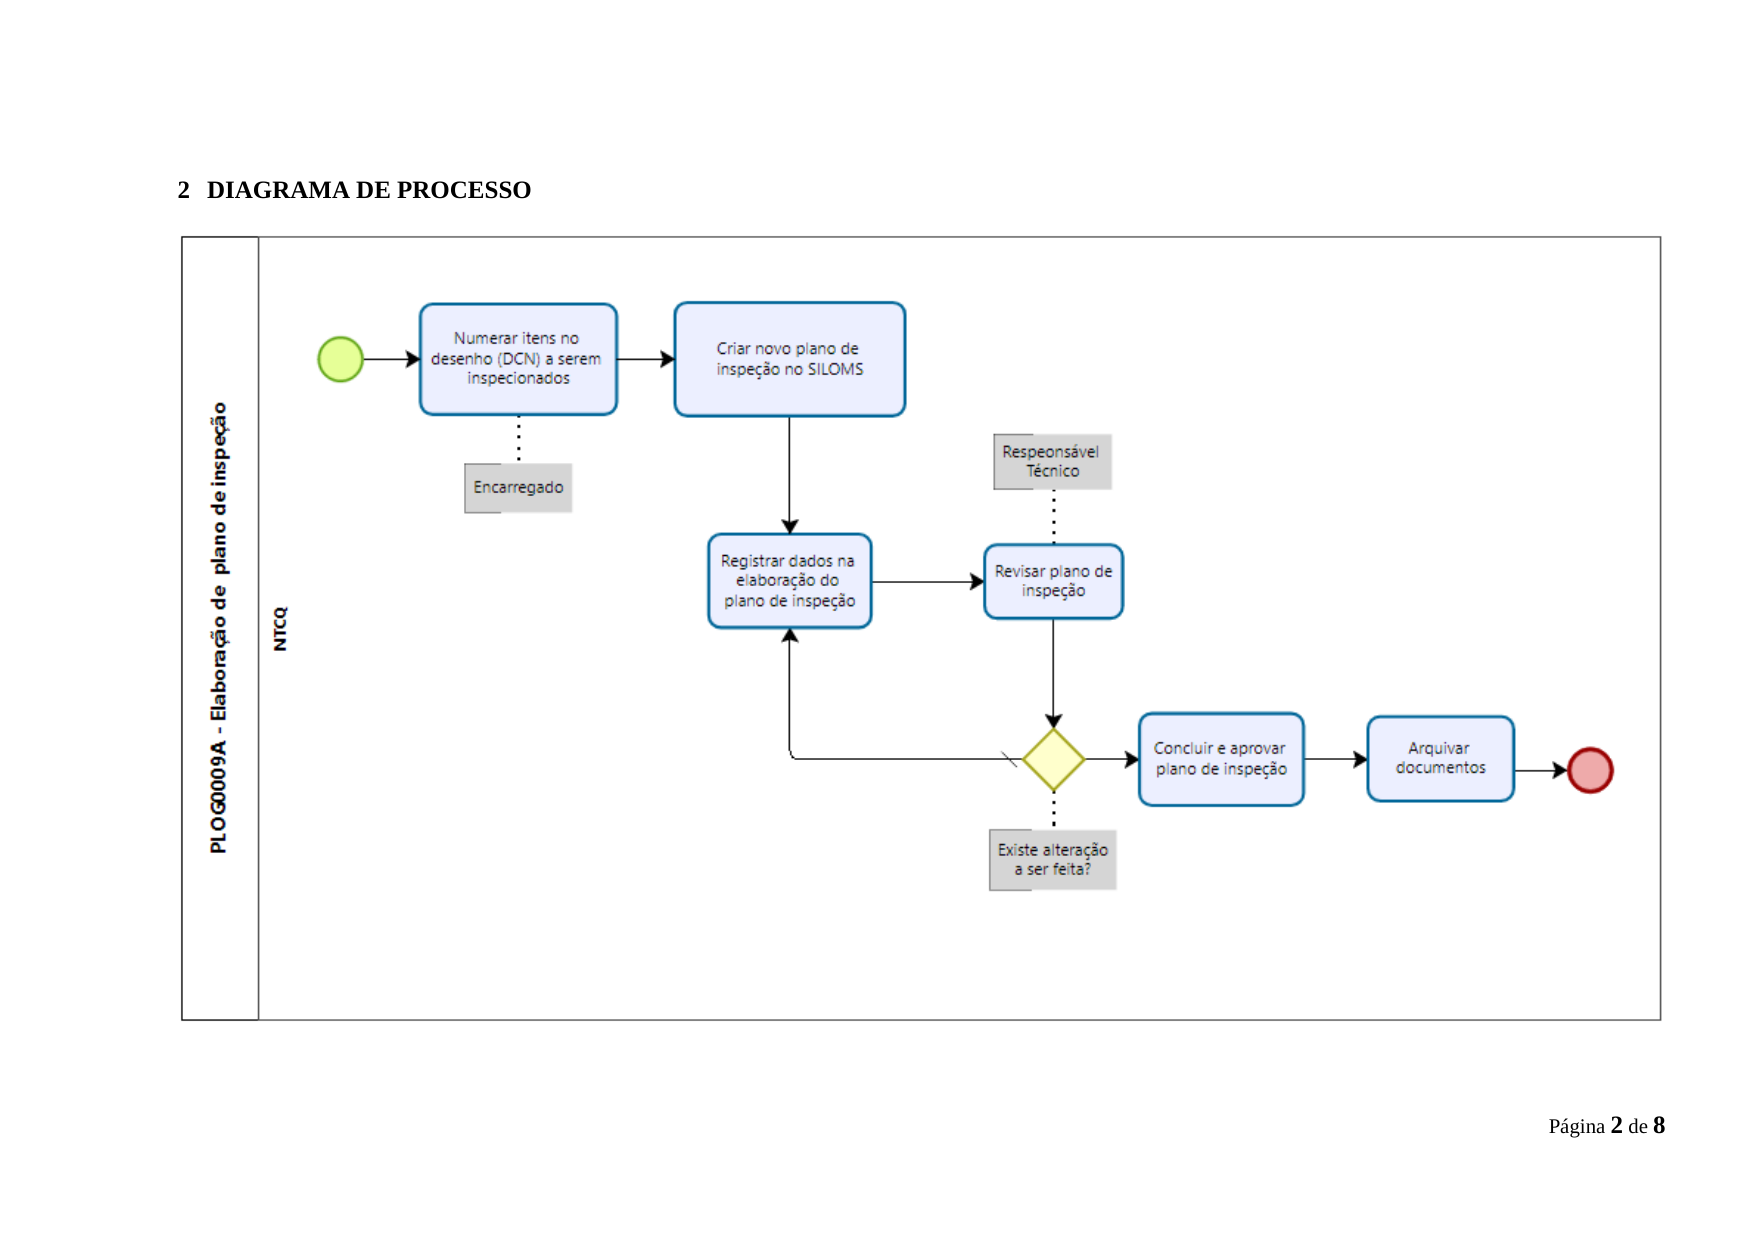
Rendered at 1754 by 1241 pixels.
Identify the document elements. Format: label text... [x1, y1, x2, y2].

list DIAGRAMA DE PROCESSO [177, 175, 1665, 204]
picture [177, 232, 1666, 1024]
